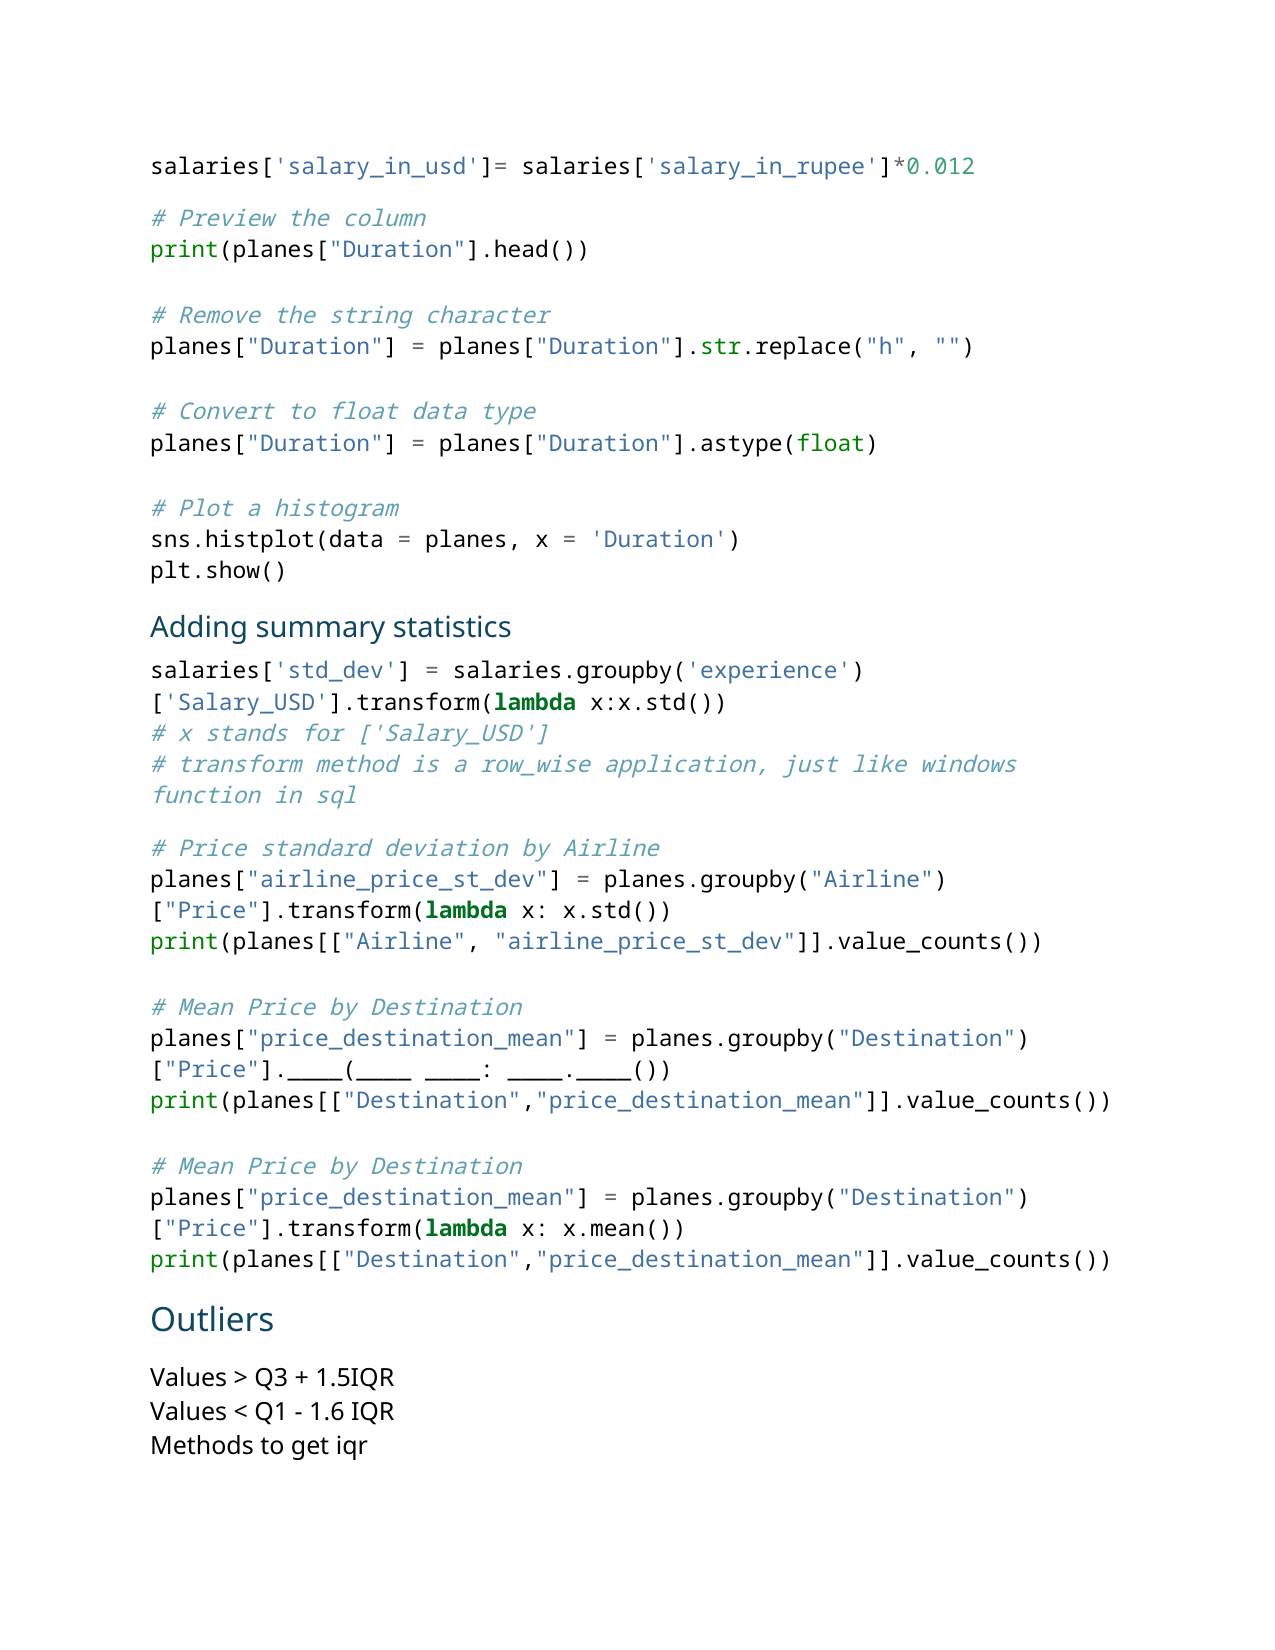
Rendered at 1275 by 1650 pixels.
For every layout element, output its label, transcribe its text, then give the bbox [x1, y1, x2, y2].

text salaries['salary_in_usd']= salaries['salary_in_rupee']*0.012 [150, 150, 1125, 181]
subtitle Adding summary statistics [150, 606, 1125, 646]
text # Price standard deviation by Airline planes["airline_price_st_dev"] = planes.groupby("Airline")["Price"].transform(lambda x: x.std()) print(planes[["Airline", "airline_price_st_dev"]].value_counts()) # Mean Price by Destination planes["price_destination_mean"] = planes.groupby("Destination")["Price"].____(____ ____: ____.____()) print(planes[["Destination","price_destination_mean"]].value_counts()) # Mean Price by Destination planes["price_destination_mean"] = planes.groupby("Destination")["Price"].transform(lambda x: x.mean()) print(planes[["Destination","price_destination_mean"]].value_counts()) [150, 831, 1125, 1274]
text Values > Q3 + 1.5IQR Values < Q1 - 1.6 IQR Methods to get iqr [150, 1359, 1125, 1462]
subtitle Outliers [150, 1295, 1125, 1341]
text salaries['std_dev'] = salaries.groupby('experience')['Salary_USD'].transform(lambda x:x.std()) # x stands for ['Salary_USD'] # transform method is a row_wise application, just like windows function in sql [150, 654, 1125, 811]
text # Preview the column print(planes["Duration"].head()) # Remove the string character planes["Duration"] = planes["Duration"].str.replace("h", "") # Convert to float data type planes["Duration"] = planes["Duration"].astype(float) # Plot a histogram sns.histplot(data = planes, x = 'Duration') plt.show() [150, 202, 1125, 586]
